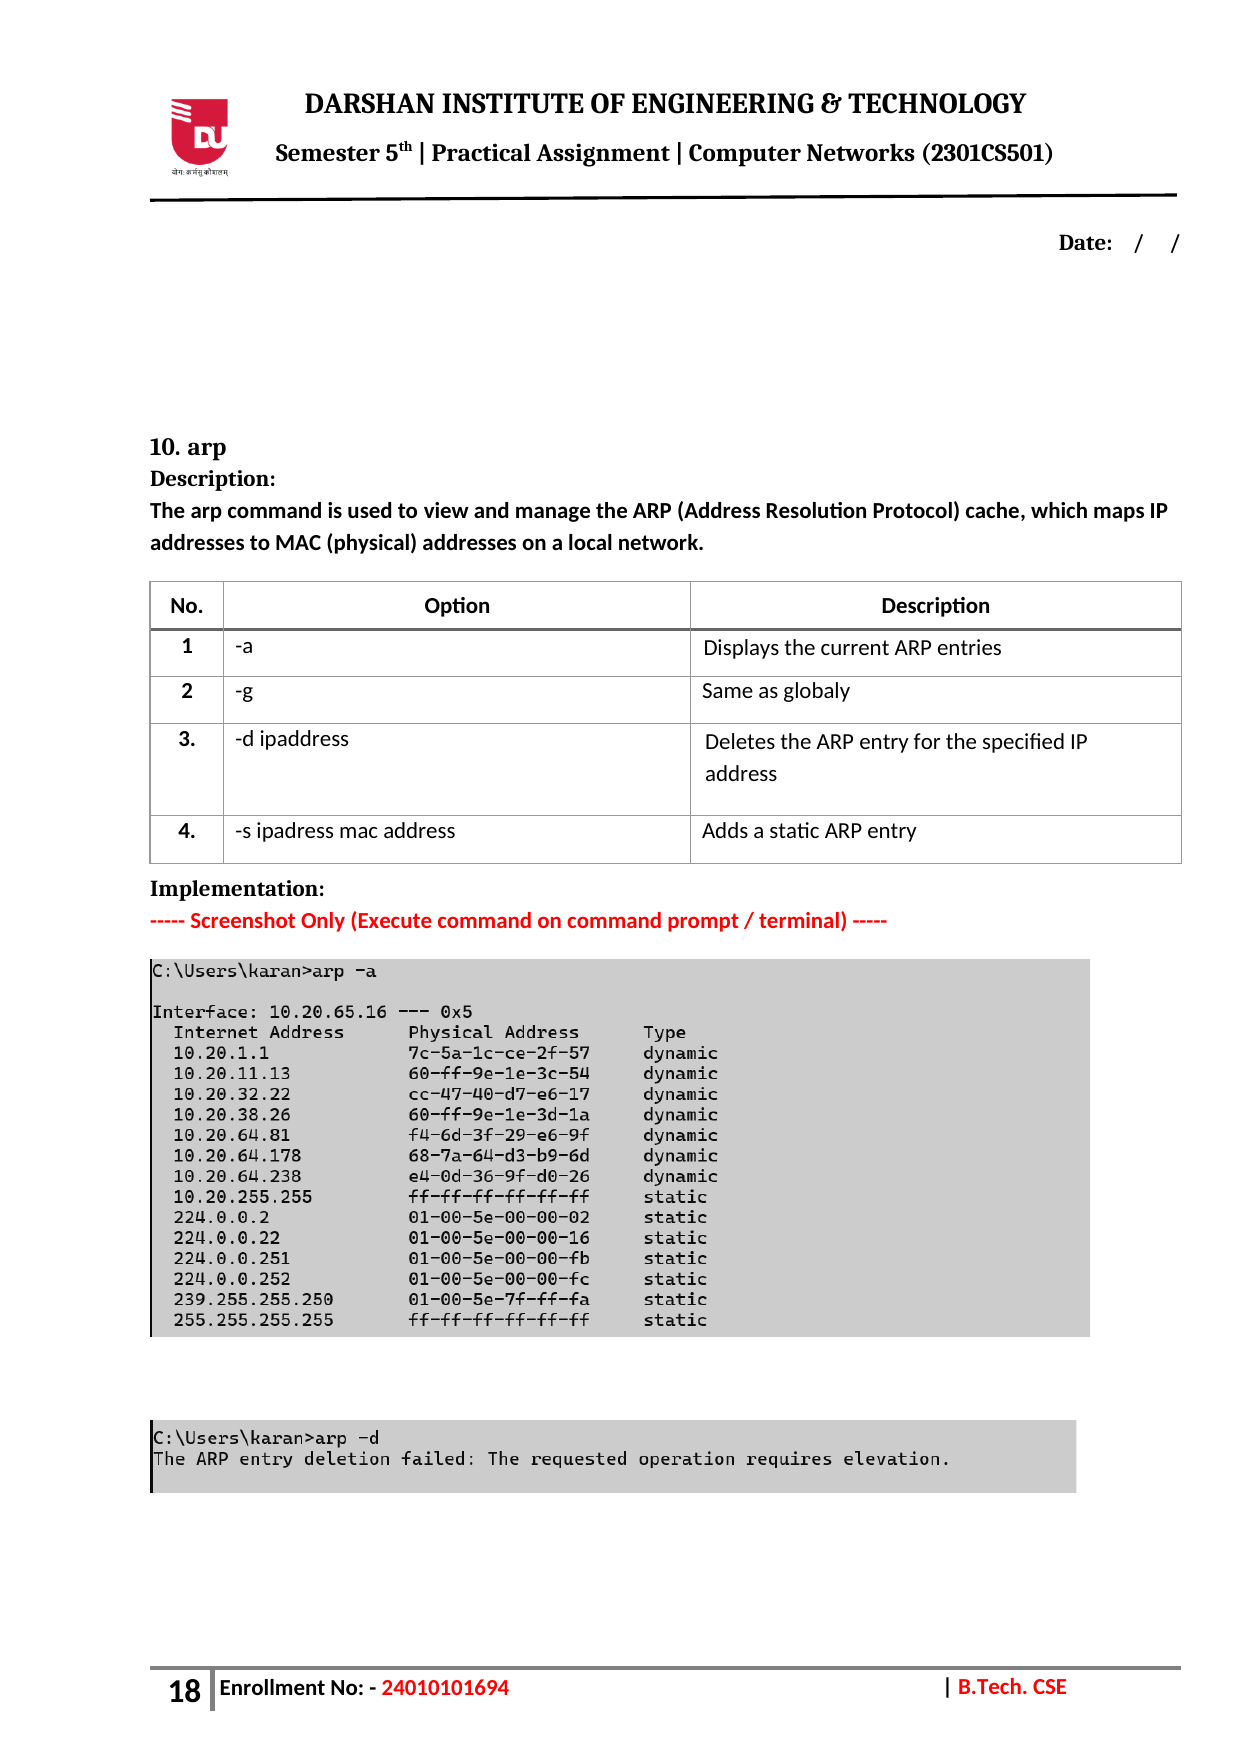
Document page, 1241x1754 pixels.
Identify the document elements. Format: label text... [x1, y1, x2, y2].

table_cell 3. [151, 724, 223, 815]
table_cell [691, 724, 1181, 815]
subtitle arp [150, 432, 1181, 461]
table_cell [691, 631, 1181, 676]
table_cell -s ipadress mac address [224, 816, 690, 862]
table_cell -d ipaddress [224, 724, 690, 815]
picture [150, 1420, 1077, 1493]
picture [150, 75, 242, 198]
picture [150, 959, 1091, 1337]
subtitle Description: [150, 466, 1181, 492]
table_header No. [151, 582, 223, 628]
text ----- Screenshot Only (Execute command on command prompt / terminal) ----- [150, 906, 1181, 934]
subtitle Implementation: [150, 876, 1181, 902]
table_cell 1 [151, 631, 223, 676]
table_cell 4. [151, 816, 223, 862]
table_cell Same as globaly [691, 677, 1181, 723]
table_header Option [224, 582, 690, 628]
text The arp command is used to view and manage the ARP (Address Resolution Protocol) cache, which maps IP addresses to MAC (physical) addresses on a local network. [150, 496, 1181, 556]
table_cell -a [224, 631, 690, 676]
table_cell 2 [151, 677, 223, 723]
table_cell Adds a static ARP entry [691, 816, 1181, 862]
table_cell -g [224, 677, 690, 723]
table_header Description [691, 582, 1181, 628]
